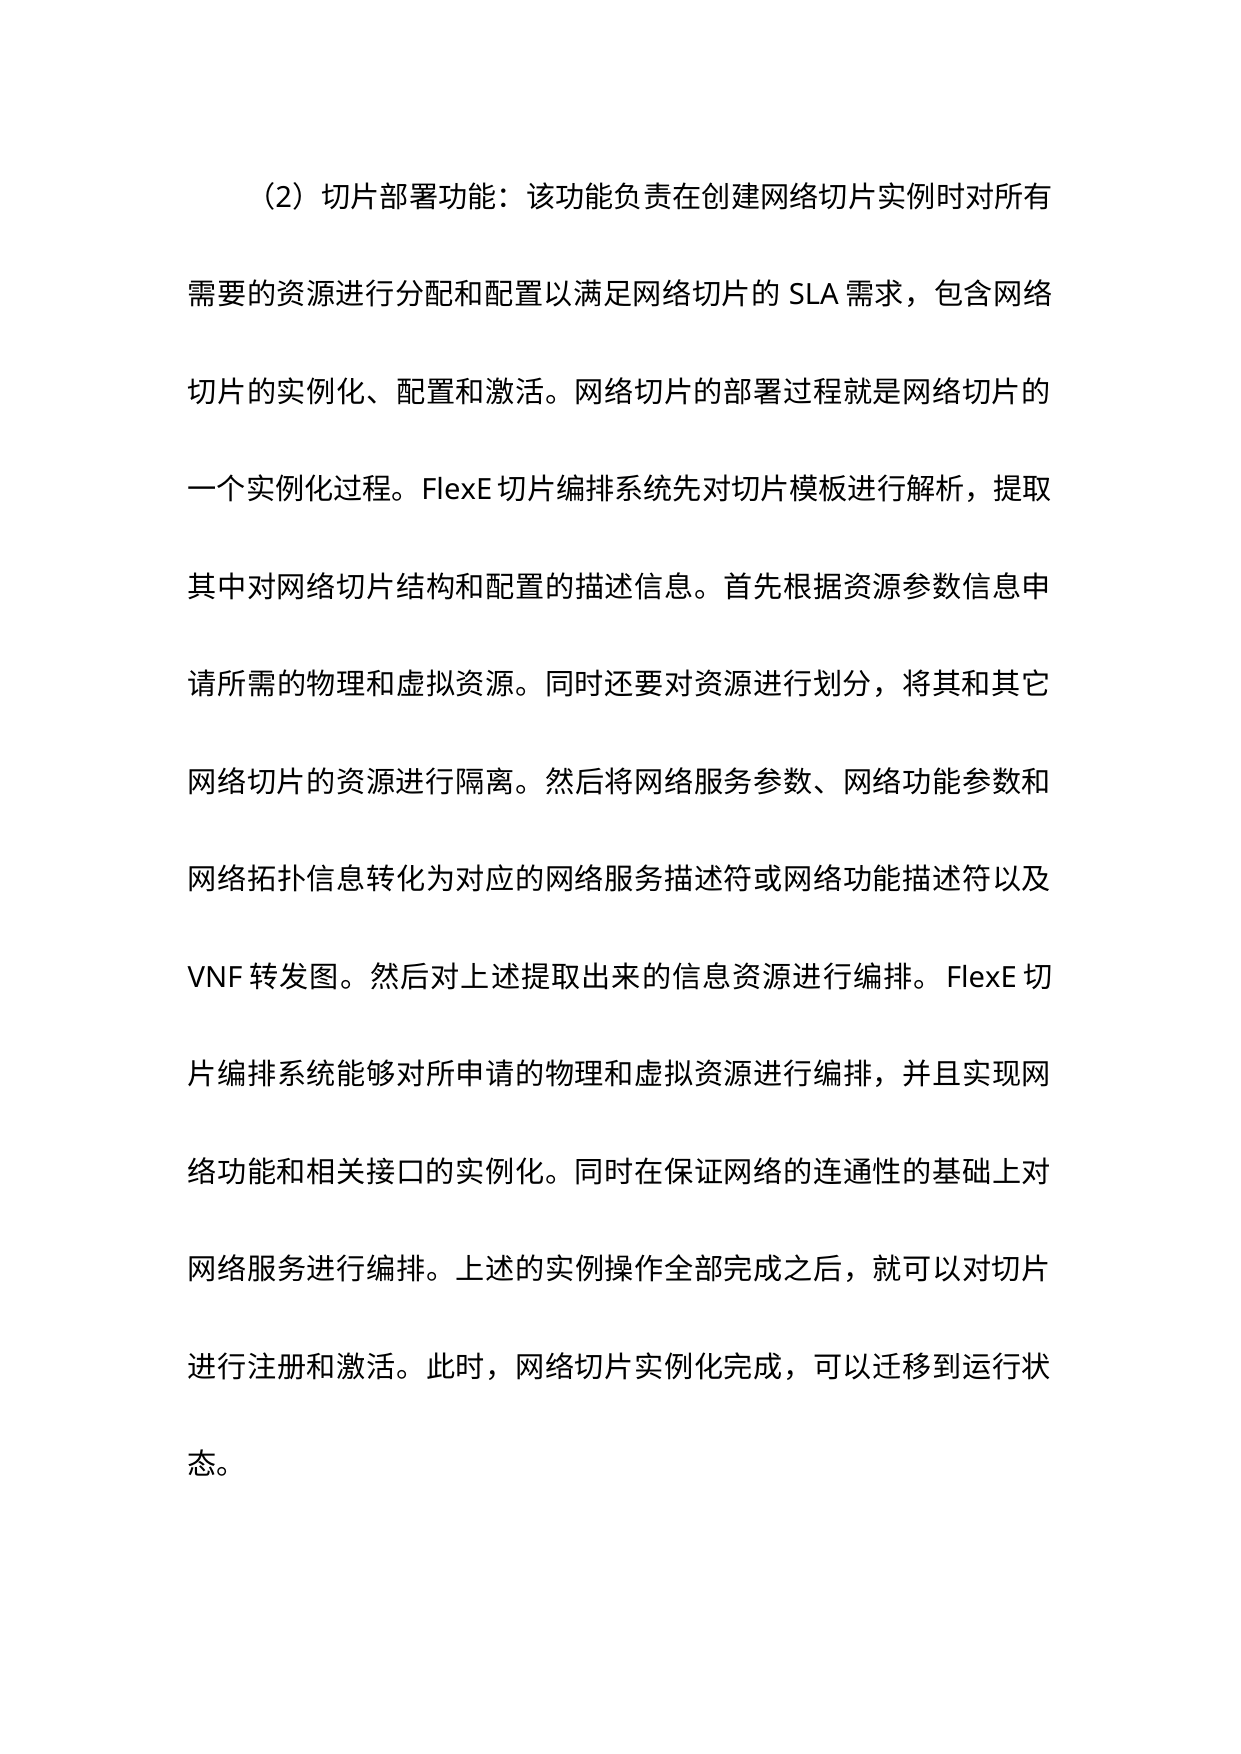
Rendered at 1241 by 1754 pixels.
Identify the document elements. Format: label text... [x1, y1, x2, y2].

text （2）切片部署功能：该功能负责在创建网络切片实例时对所有需要的资源进行分配和配置以满足网络切片的SLA需求，包含网络切片的实例化、配置和激活。网络切片的部署过程就是网络切片的一个实例化过程。FlexE切片编排系统先对切片模板进行解析，提取其中对网络切片结构和配置的描述信息。首先根据资源参数信息申请所需的物理和虚拟资源。同时还要对资源进行划分，将其和其它网络切片的资源进行隔离。然后将网络服务参数、网络功能参数和网络拓扑信息转化为对应的网络服务描述符或网络功能描述符以及VNF转发图。然后对上述提取出来的信息资源进行编排。FlexE切片编排系统能够对所申请的物理和虚拟资源进行编排，并且实现网络功能和相关接口的实例化。同时在保证网络的连通性的基础上对网络服务进行编排。上述的实例操作全部完成之后，就可以对切片进行注册和激活。此时，网络切片实例化完成，可以迁移到运行状态。 [187, 162, 1053, 1494]
